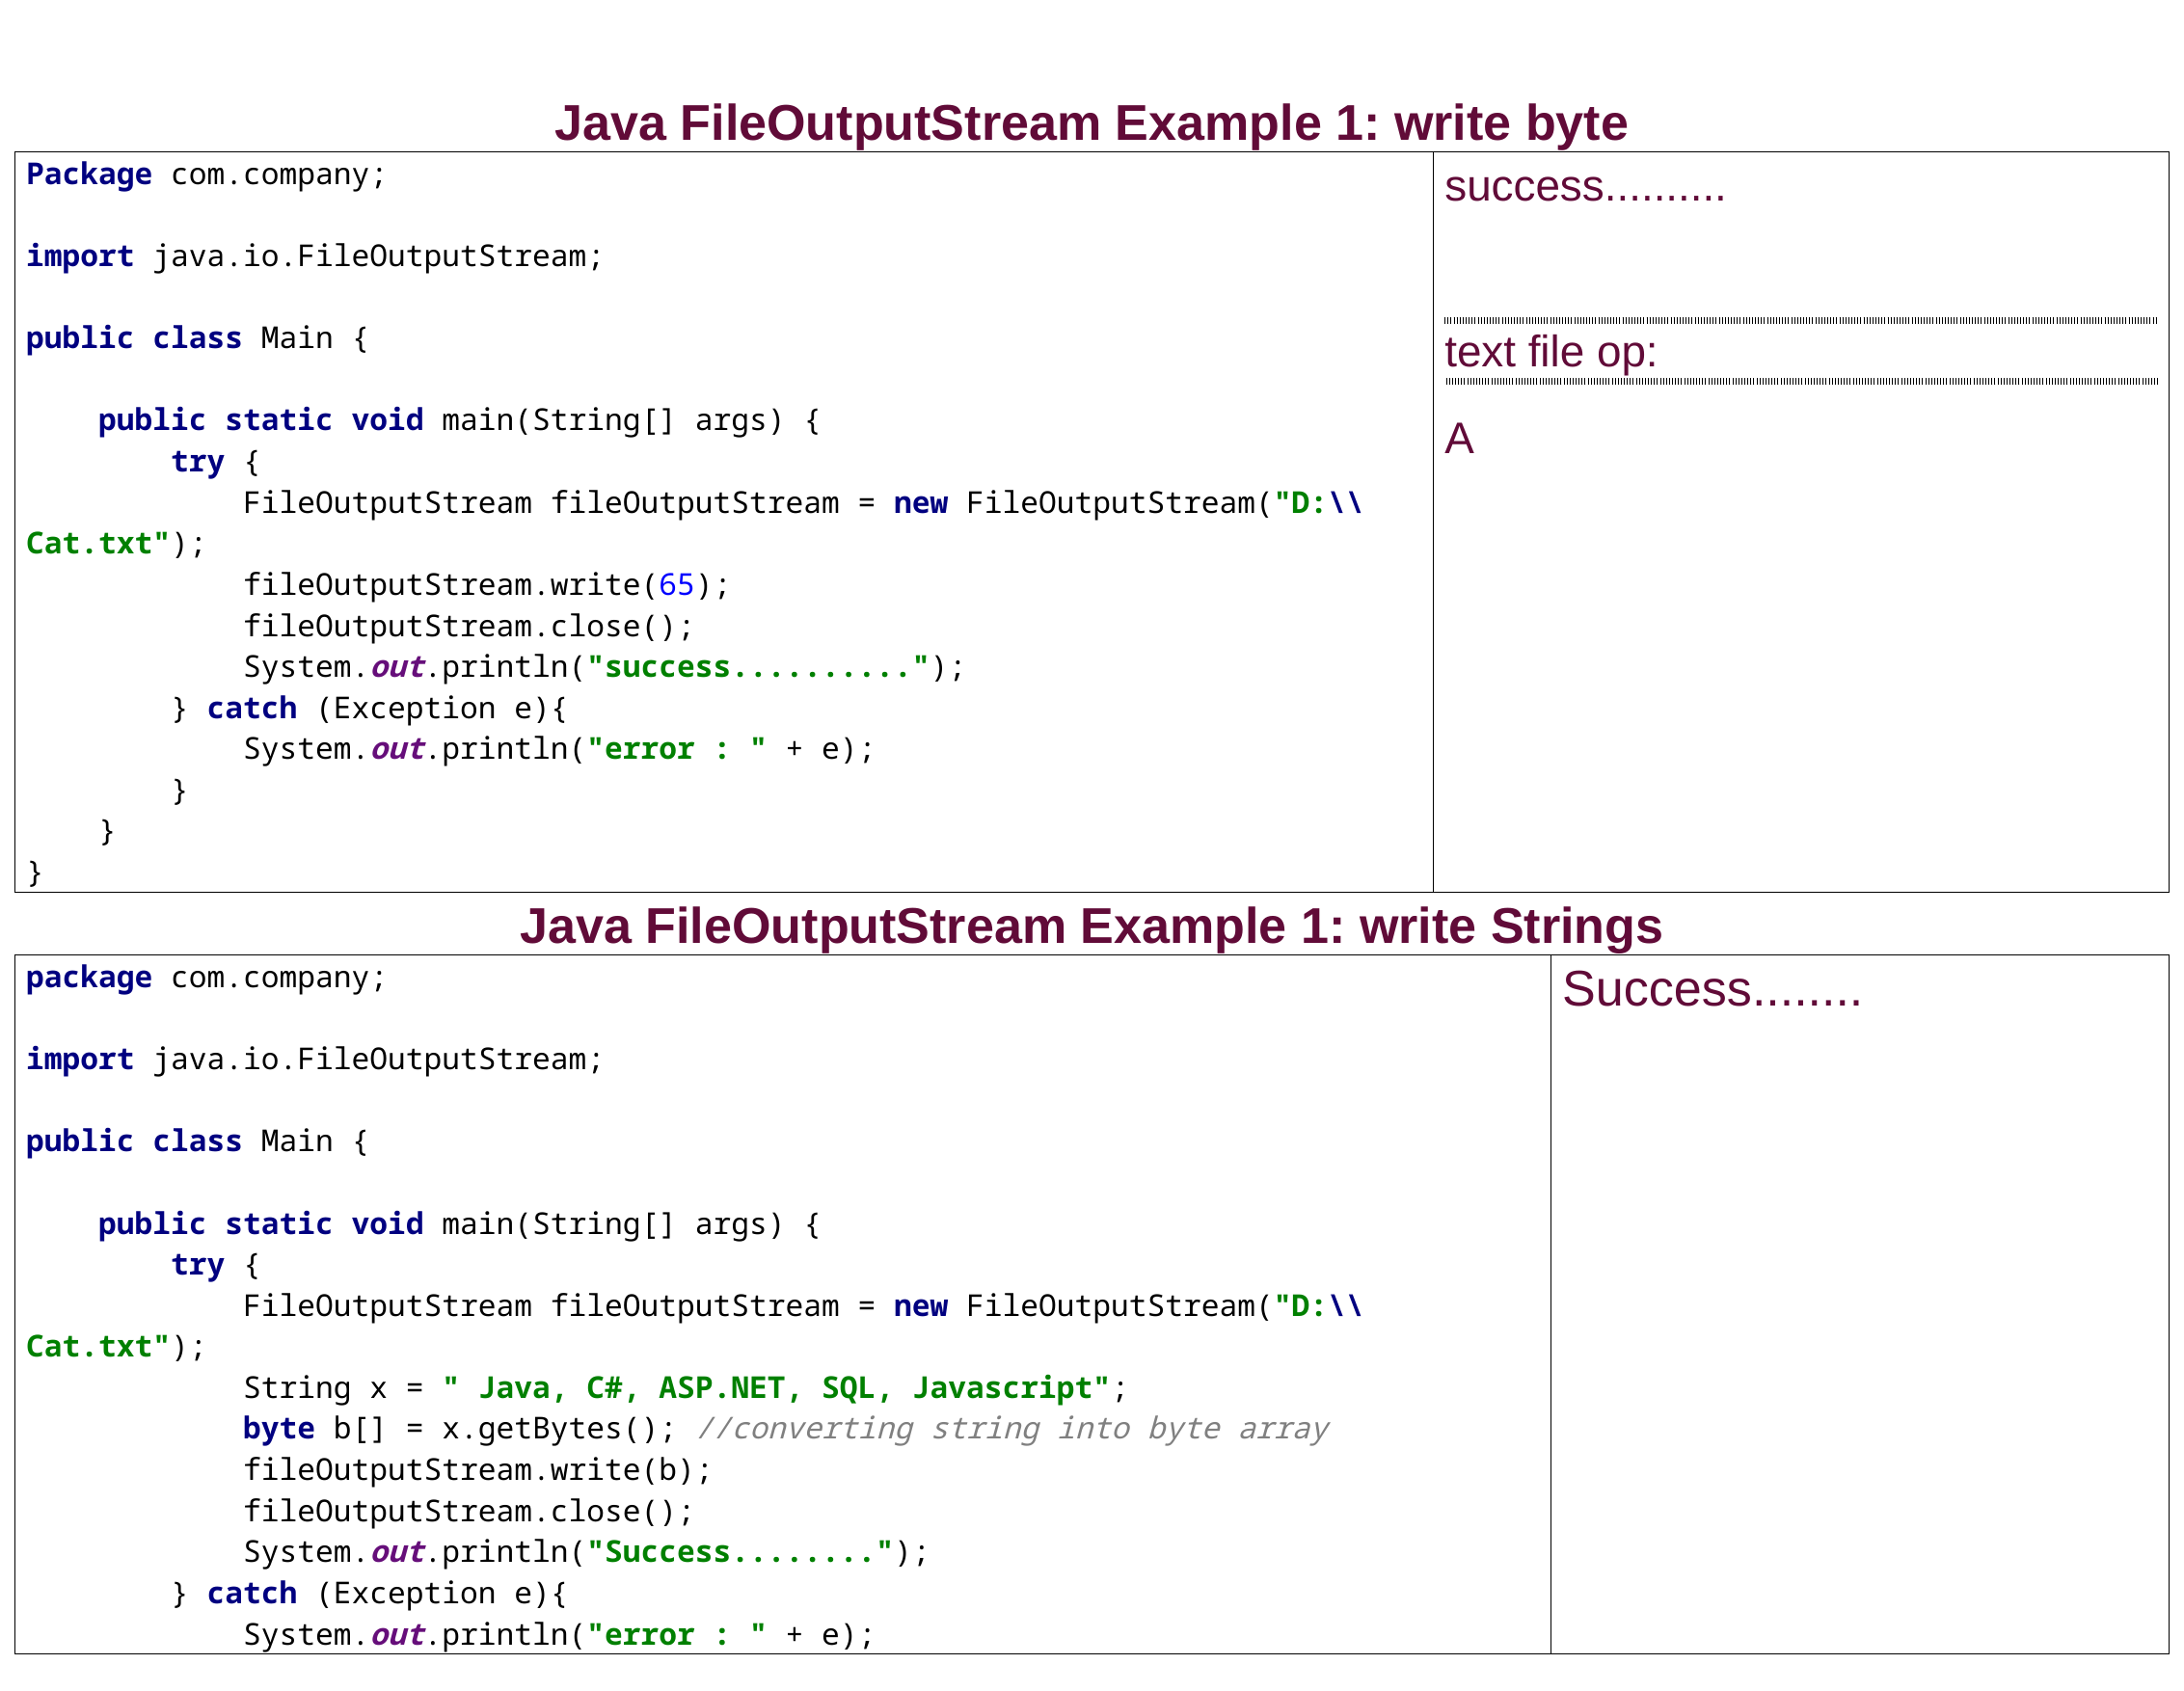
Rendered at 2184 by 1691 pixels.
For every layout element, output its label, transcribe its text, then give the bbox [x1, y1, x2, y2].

subtitle Java FileOutputStream Example 1: write Strings [14, 897, 2170, 954]
table_header success.......... text file op: A [1434, 152, 2169, 892]
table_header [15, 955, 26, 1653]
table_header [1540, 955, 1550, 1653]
table_header Success........ [1551, 955, 2169, 1653]
subtitle Java FileOutputStream Example 1: write byte [14, 94, 2170, 151]
